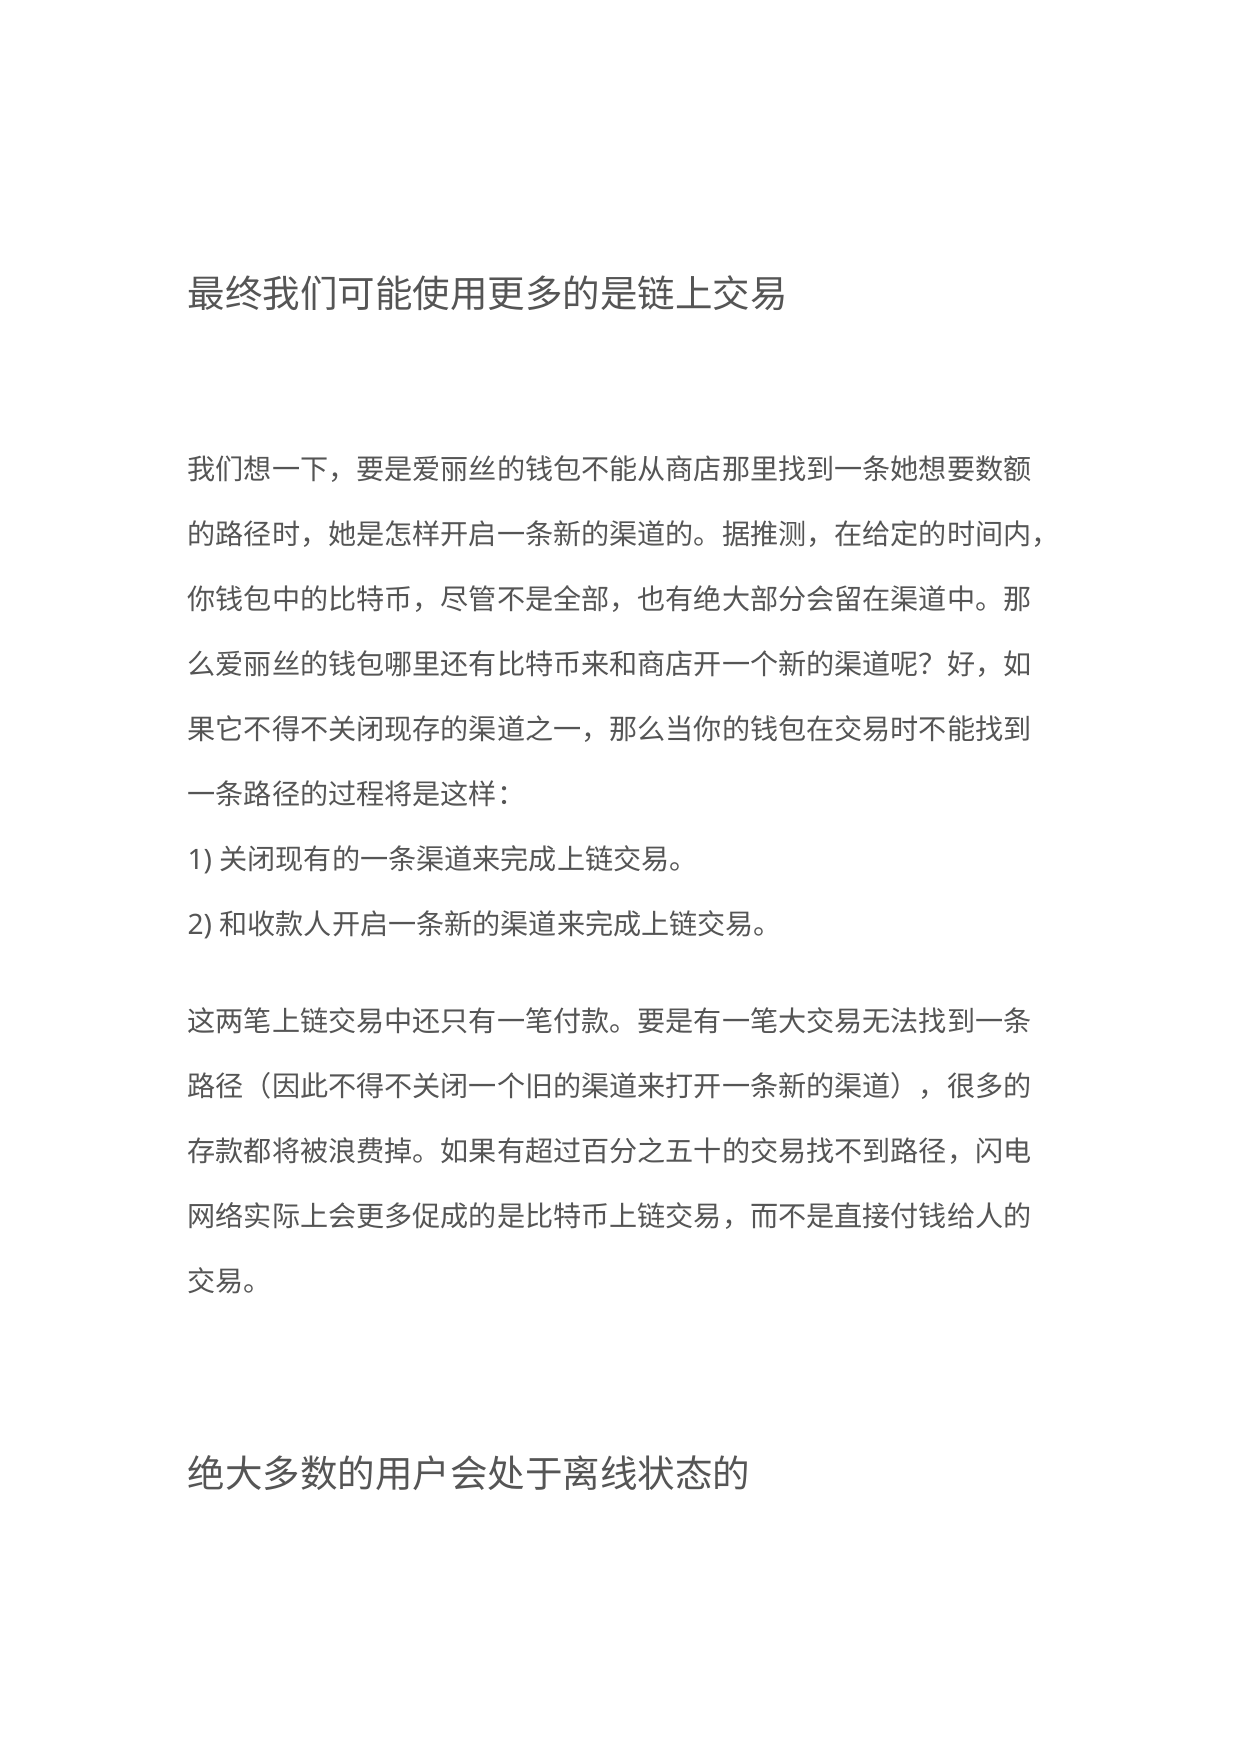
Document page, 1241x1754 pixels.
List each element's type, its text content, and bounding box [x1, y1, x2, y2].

text 最终我们可能使用更多的是链上交易 [187, 258, 1053, 323]
text 绝大多数的用户会处于离线状态的 [187, 1439, 1053, 1504]
text 我们想一下，要是爱丽丝的钱包不能从商店那里找到一条她想要数额的路径时，她是怎样开启一条新的渠道的。据推测，在给定的时间内，你钱包中的比特币，尽管不是全部，也有绝大部分会留在渠道中。那么爱丽丝的钱包哪里还有比特币来和商店开一个新的渠道呢？好，如果它不得不关闭现存的渠道之一，那么当你的钱包在交易时不能找到一条路径的过程将是这样： 1) 关闭现有的一条渠道来完成上链交易。 2) 和收款人开启一条新的渠道来完成上链交易。 [187, 435, 1053, 955]
text 这两笔上链交易中还只有一笔付款。要是有一笔大交易无法找到一条路径（因此不得不关闭一个旧的渠道来打开一条新的渠道），很多的存款都将被浪费掉。如果有超过百分之五十的交易找不到路径，闪电网络实际上会更多促成的是比特币上链交易，而不是直接付钱给人的交易。 [187, 986, 1053, 1311]
